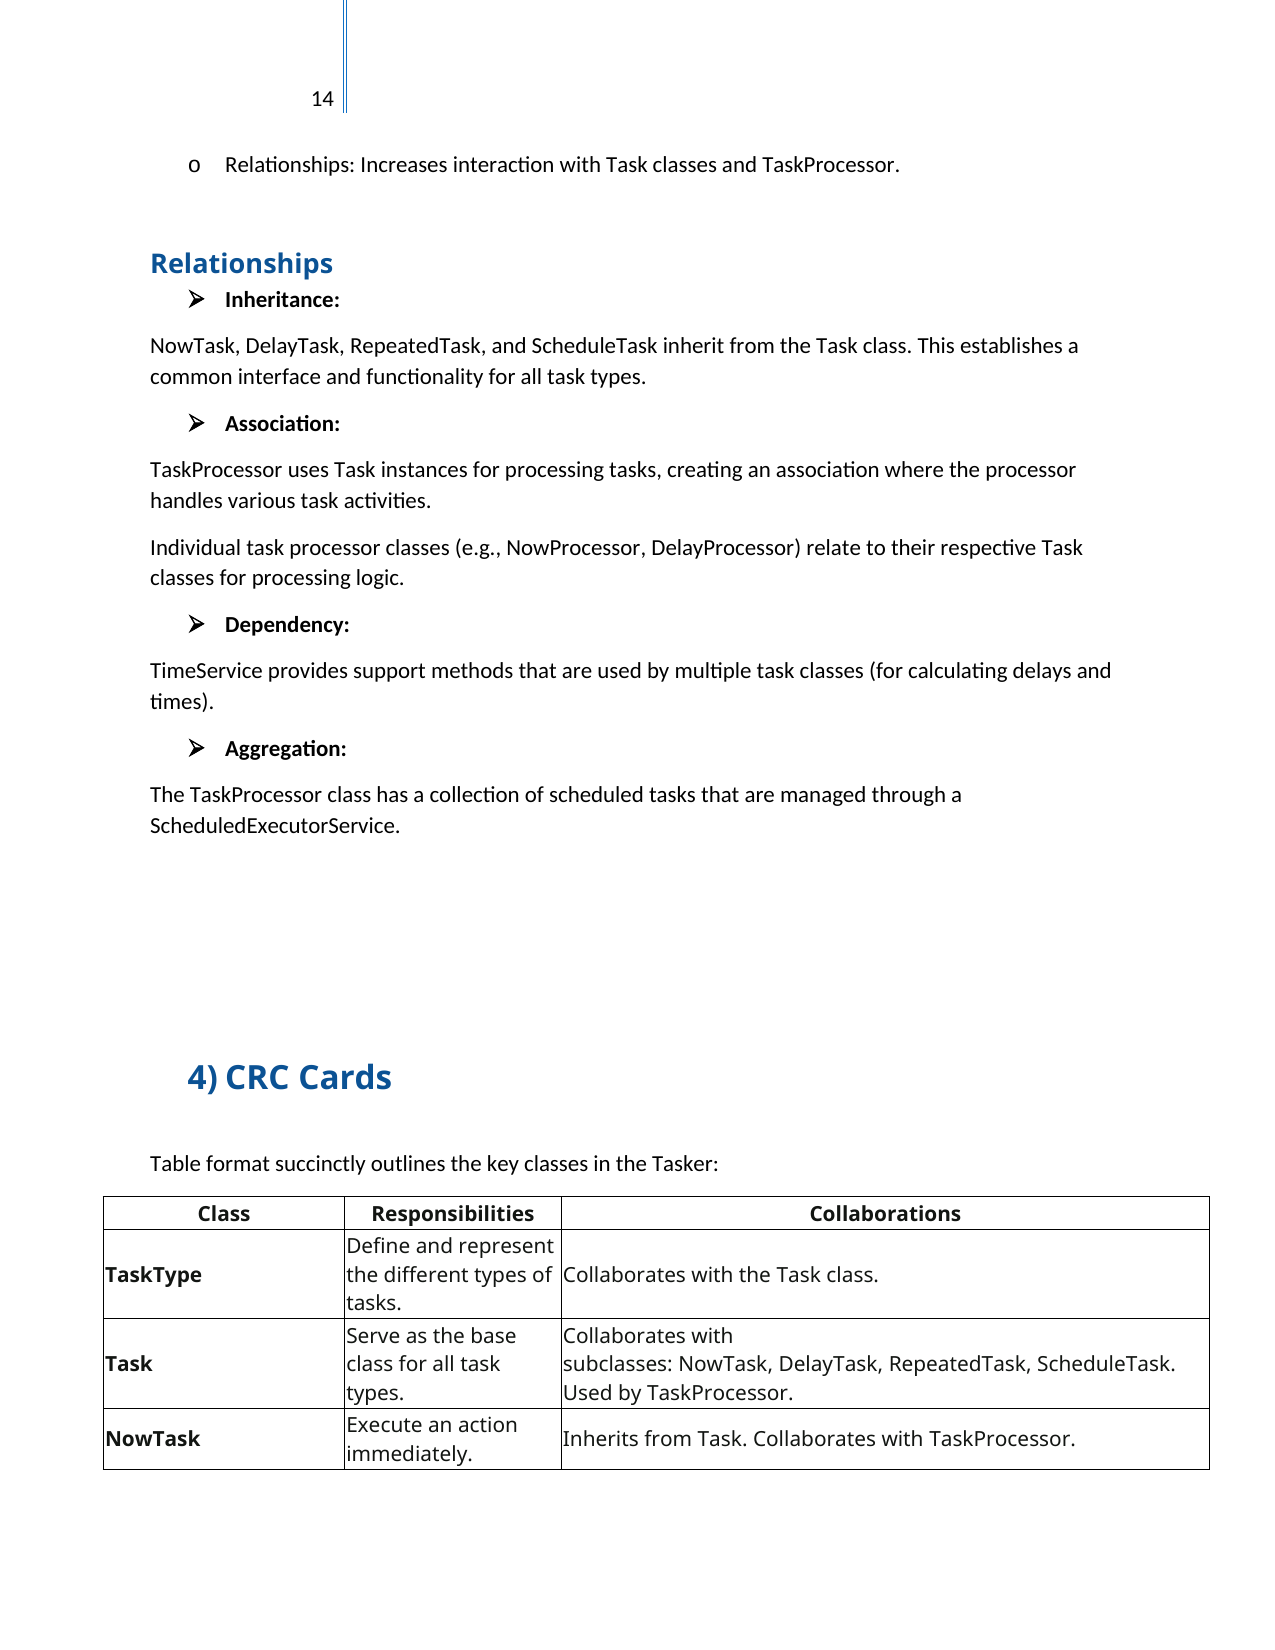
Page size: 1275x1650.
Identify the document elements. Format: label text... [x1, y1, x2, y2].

table_header Responsibilities [345, 1197, 561, 1229]
text NowTask, DelayTask, RepeatedTask, and ScheduleTask inherit from the Task class. This establishes a common interface and functionality for all task types. [150, 332, 1125, 390]
list Aggregation: [187, 734, 1125, 762]
table_cell NowTask [104, 1409, 344, 1469]
text TimeService provides support methods that are used by multiple task classes (for calculating delays and times). [150, 657, 1125, 715]
text Table format succinctly outlines the key classes in the Tasker: [150, 1149, 1125, 1177]
table_cell Collaborates with subclasses: NowTask, DelayTask, RepeatedTask, ScheduleTask. Used by TaskProcessor. [562, 1319, 1209, 1408]
table_header Collaborations [562, 1197, 1209, 1229]
table_cell Define and represent the different types of tasks. [345, 1230, 561, 1318]
table_header Class [104, 1197, 344, 1229]
subtitle CRC Cards [187, 1053, 1125, 1099]
table_cell Execute an action immediately. [345, 1409, 561, 1469]
table_cell Inherits from Task. Collaborates with TaskProcessor. [562, 1409, 1209, 1469]
table_cell Serve as the base class for all task types. [345, 1319, 561, 1408]
list Inheritance: [187, 285, 1125, 313]
text The TaskProcessor class has a collection of scheduled tasks that are managed through a ScheduledExecutorService. [150, 781, 1125, 839]
list Relationships: Increases interaction with Task classes and TaskProcessor. [187, 150, 1125, 179]
table_cell Collaborates with the Task class. [562, 1230, 1209, 1318]
text TaskProcessor uses Task instances for processing tasks, creating an association where the processor handles various task activities. [150, 456, 1125, 514]
list Association: [187, 409, 1125, 437]
text Individual task processor classes (e.g., NowProcessor, DelayProcessor) relate to their respective Task classes for processing logic. [150, 533, 1125, 591]
table_cell Task [104, 1319, 344, 1408]
subtitle Relationships [150, 245, 1125, 282]
list Dependency: [187, 610, 1125, 638]
table_cell TaskType [104, 1230, 344, 1318]
